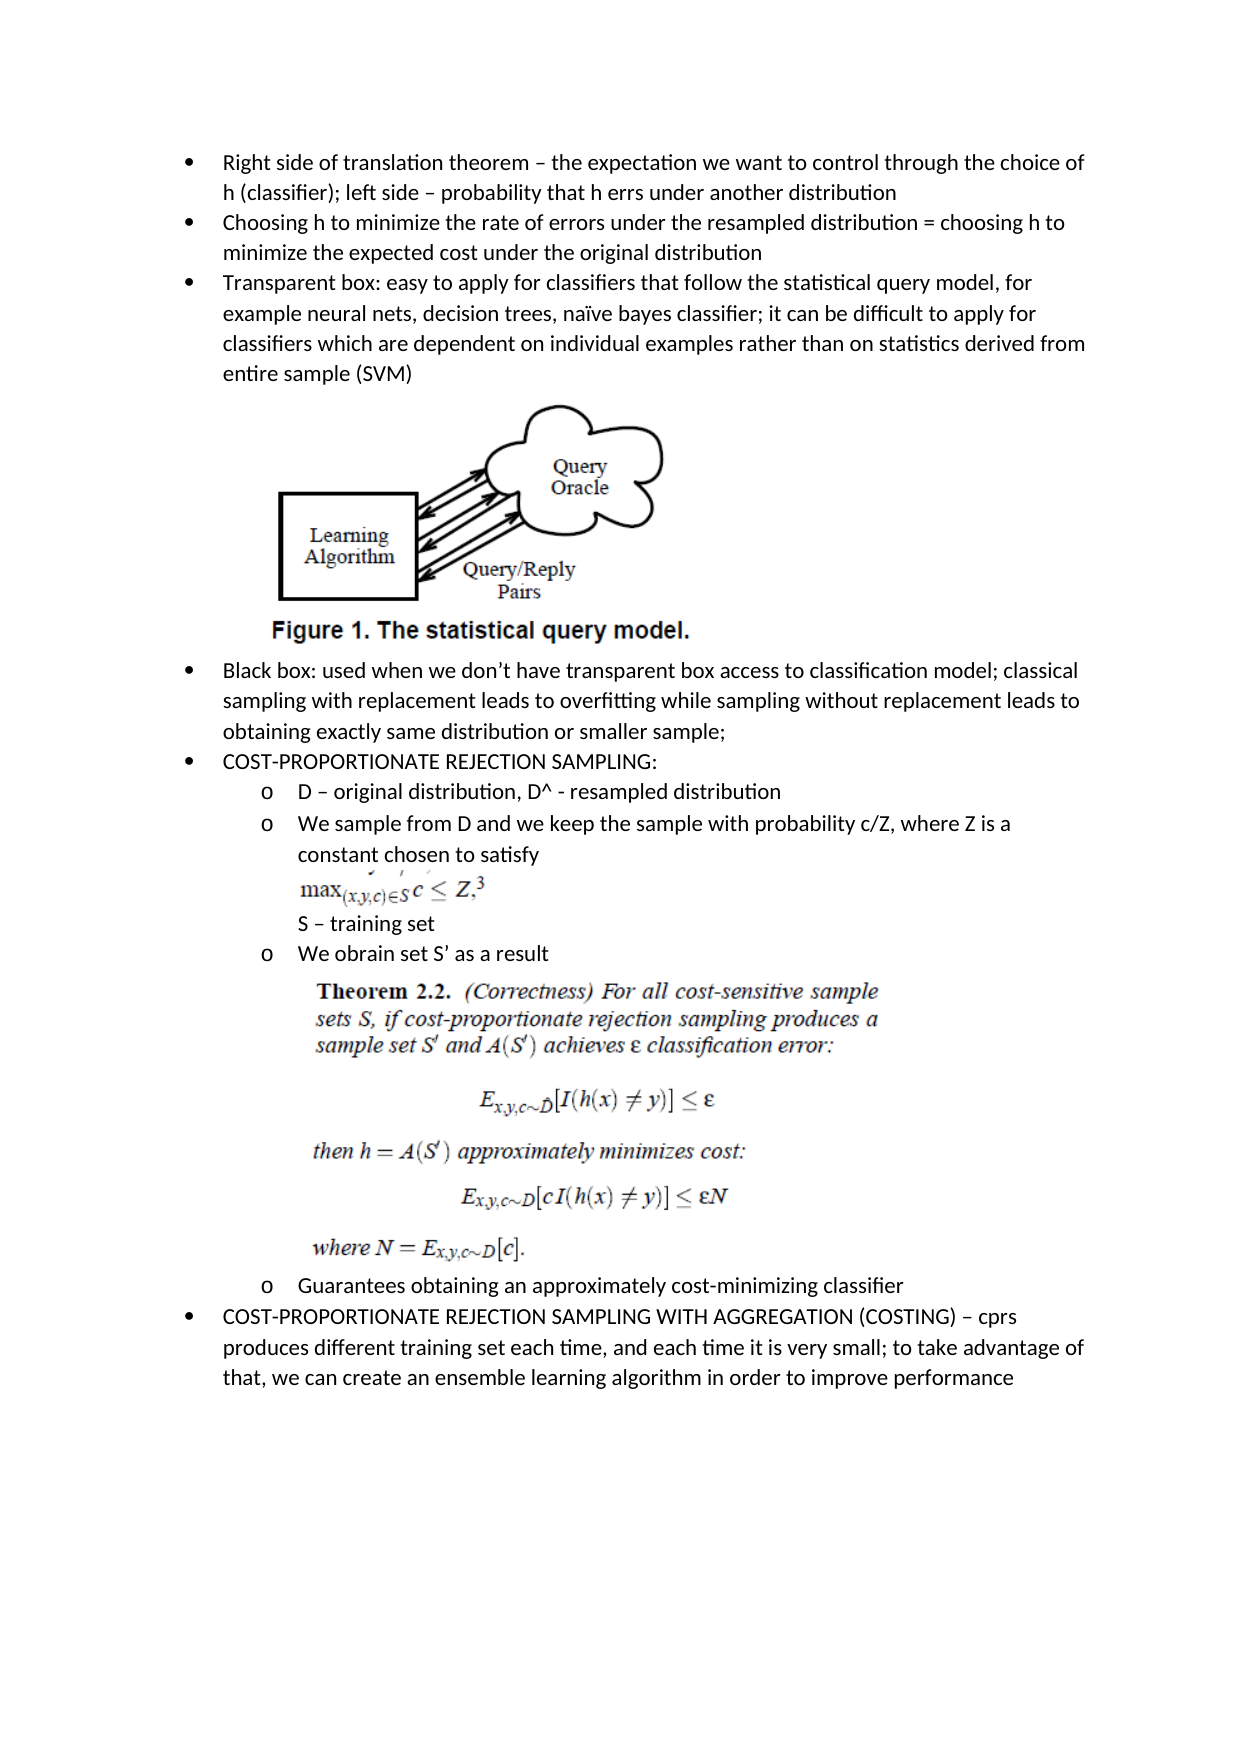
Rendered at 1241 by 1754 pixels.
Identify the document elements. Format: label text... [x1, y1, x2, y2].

picture [297, 1121, 816, 1269]
picture [297, 870, 492, 907]
picture [297, 970, 894, 1119]
list Guarantees obtaining an approximately cost-minimizing classifier [260, 1271, 1093, 1300]
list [185, 1302, 1093, 1391]
list COST-PROPORTIONATE REJECTION SAMPLING: [185, 747, 1093, 775]
list Choosing h to minimize the rate of errors under the resampled distribution = choosing h to minimize the expected cost under the original distribution [185, 208, 1093, 266]
list We sample from D and we keep the sample with probability c/Z, where Z is a constant chosen to satisfy [260, 809, 1093, 868]
list D – original distribution, D^ - resampled distribution [260, 777, 1093, 806]
list Black box: used when we don’t have transparent box access to classification model; classical sampling with replacement leads to overfitting while sampling without replacement leads to obtaining exactly same distribution or smaller sample; [185, 656, 1093, 745]
list S – training set [298, 870, 1093, 937]
picture [222, 389, 742, 655]
